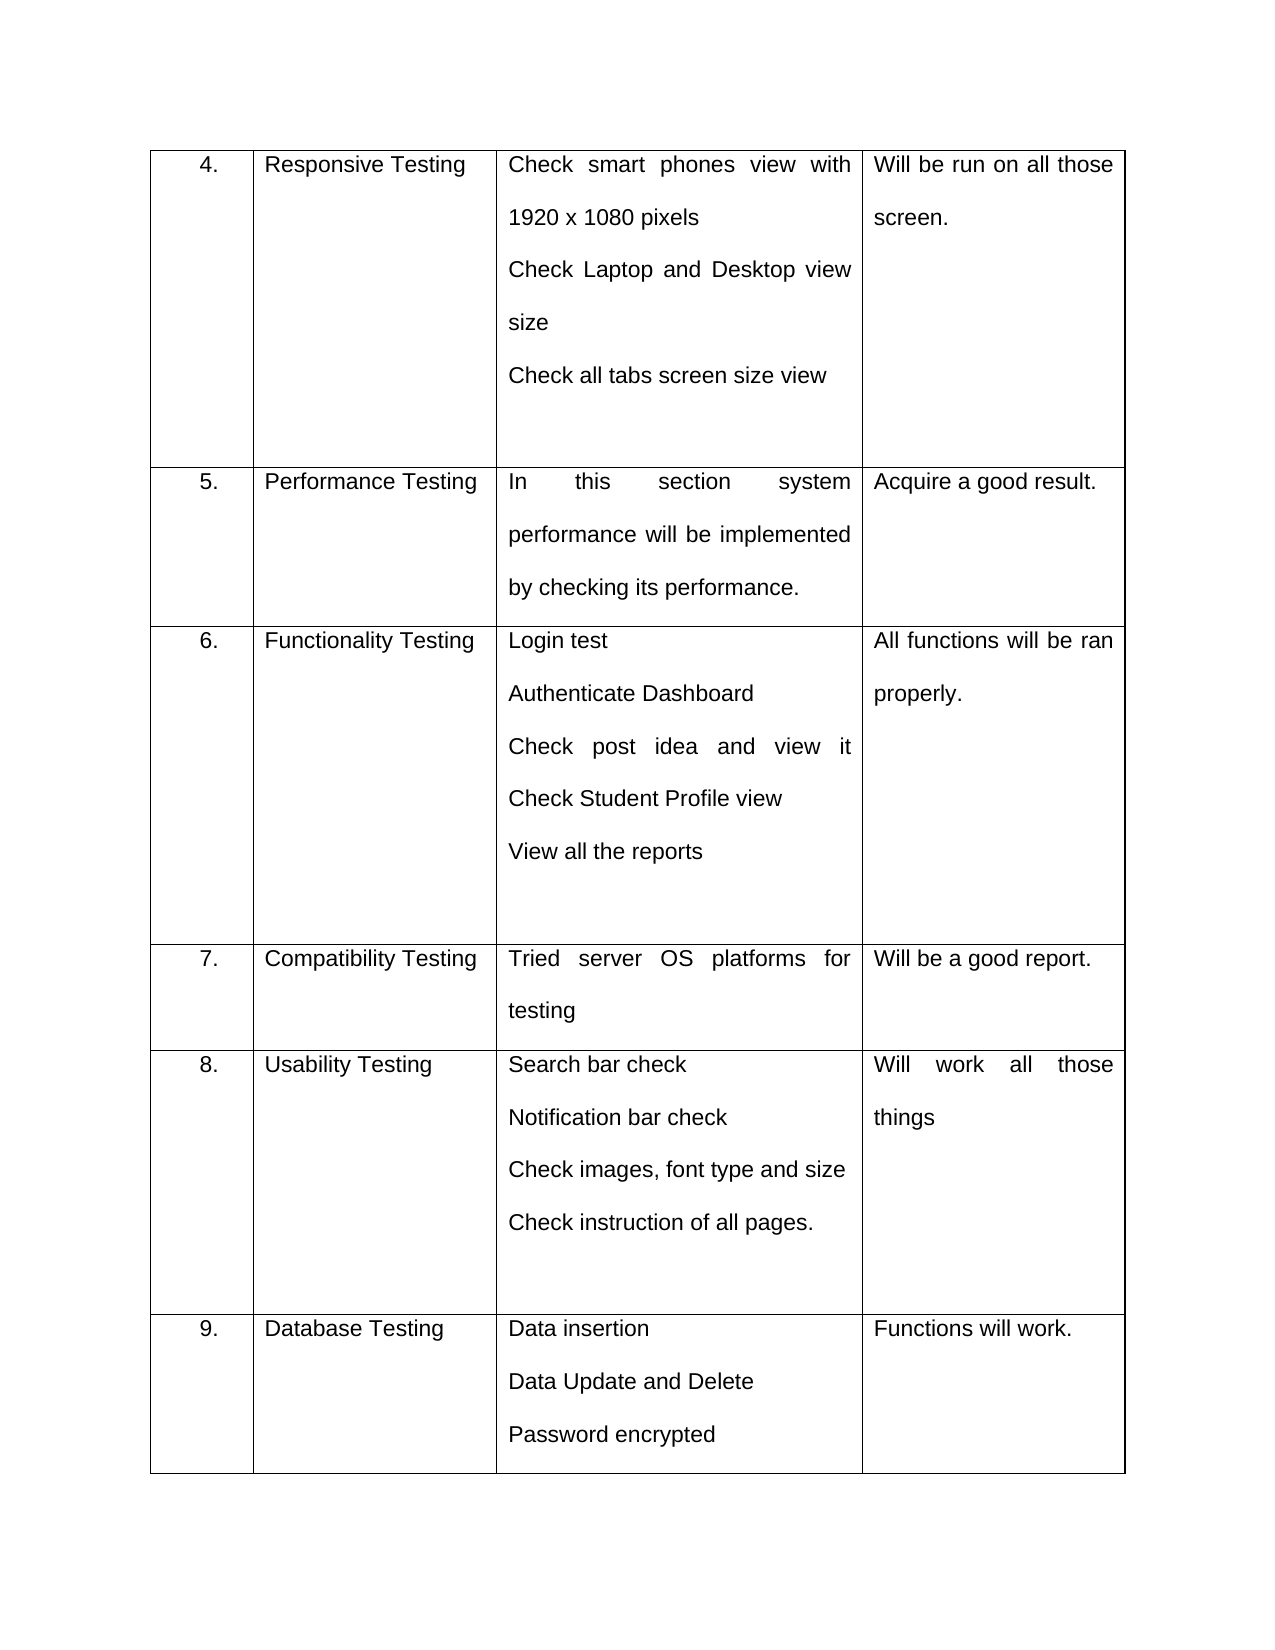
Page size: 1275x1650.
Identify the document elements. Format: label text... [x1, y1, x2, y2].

table_cell Tried server OS platforms for testing [497, 945, 862, 1050]
table_cell [151, 151, 253, 467]
table_cell Will be run on all those screen. [863, 151, 1124, 467]
table_cell [151, 945, 253, 1050]
table_cell [151, 627, 253, 943]
table_cell Search bar check Notification bar check Check images, font type and size Check instruction of all pages. [497, 1051, 862, 1314]
table_cell Usability Testing [254, 1051, 496, 1314]
table_cell Check smart phones view with 1920 x 1080 pixels Check Laptop and Desktop view size Check all tabs screen size view [497, 151, 862, 467]
table_cell Login test Authenticate Dashboard Check post idea and view it Check Student Profile view View all the reports [497, 627, 862, 943]
table_cell Will work all those things [863, 1051, 1124, 1314]
table_cell All functions will be ran properly. [863, 627, 1124, 943]
table_cell In this section system performance will be implemented by checking its performance. [497, 468, 862, 626]
table_cell [151, 1315, 253, 1473]
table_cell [863, 1315, 1124, 1473]
table_cell Compatibility Testing [254, 945, 496, 1050]
table_cell Responsive Testing [254, 151, 496, 467]
table_cell [151, 1051, 253, 1314]
table_cell [151, 468, 253, 626]
table_cell Acquire a good result. [863, 468, 1124, 626]
table_cell Performance Testing [254, 468, 496, 626]
table_cell Functionality Testing [254, 627, 496, 943]
table_cell Will be a good report. [863, 945, 1124, 1050]
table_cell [497, 1315, 862, 1473]
table_cell Database Testing [254, 1315, 496, 1473]
